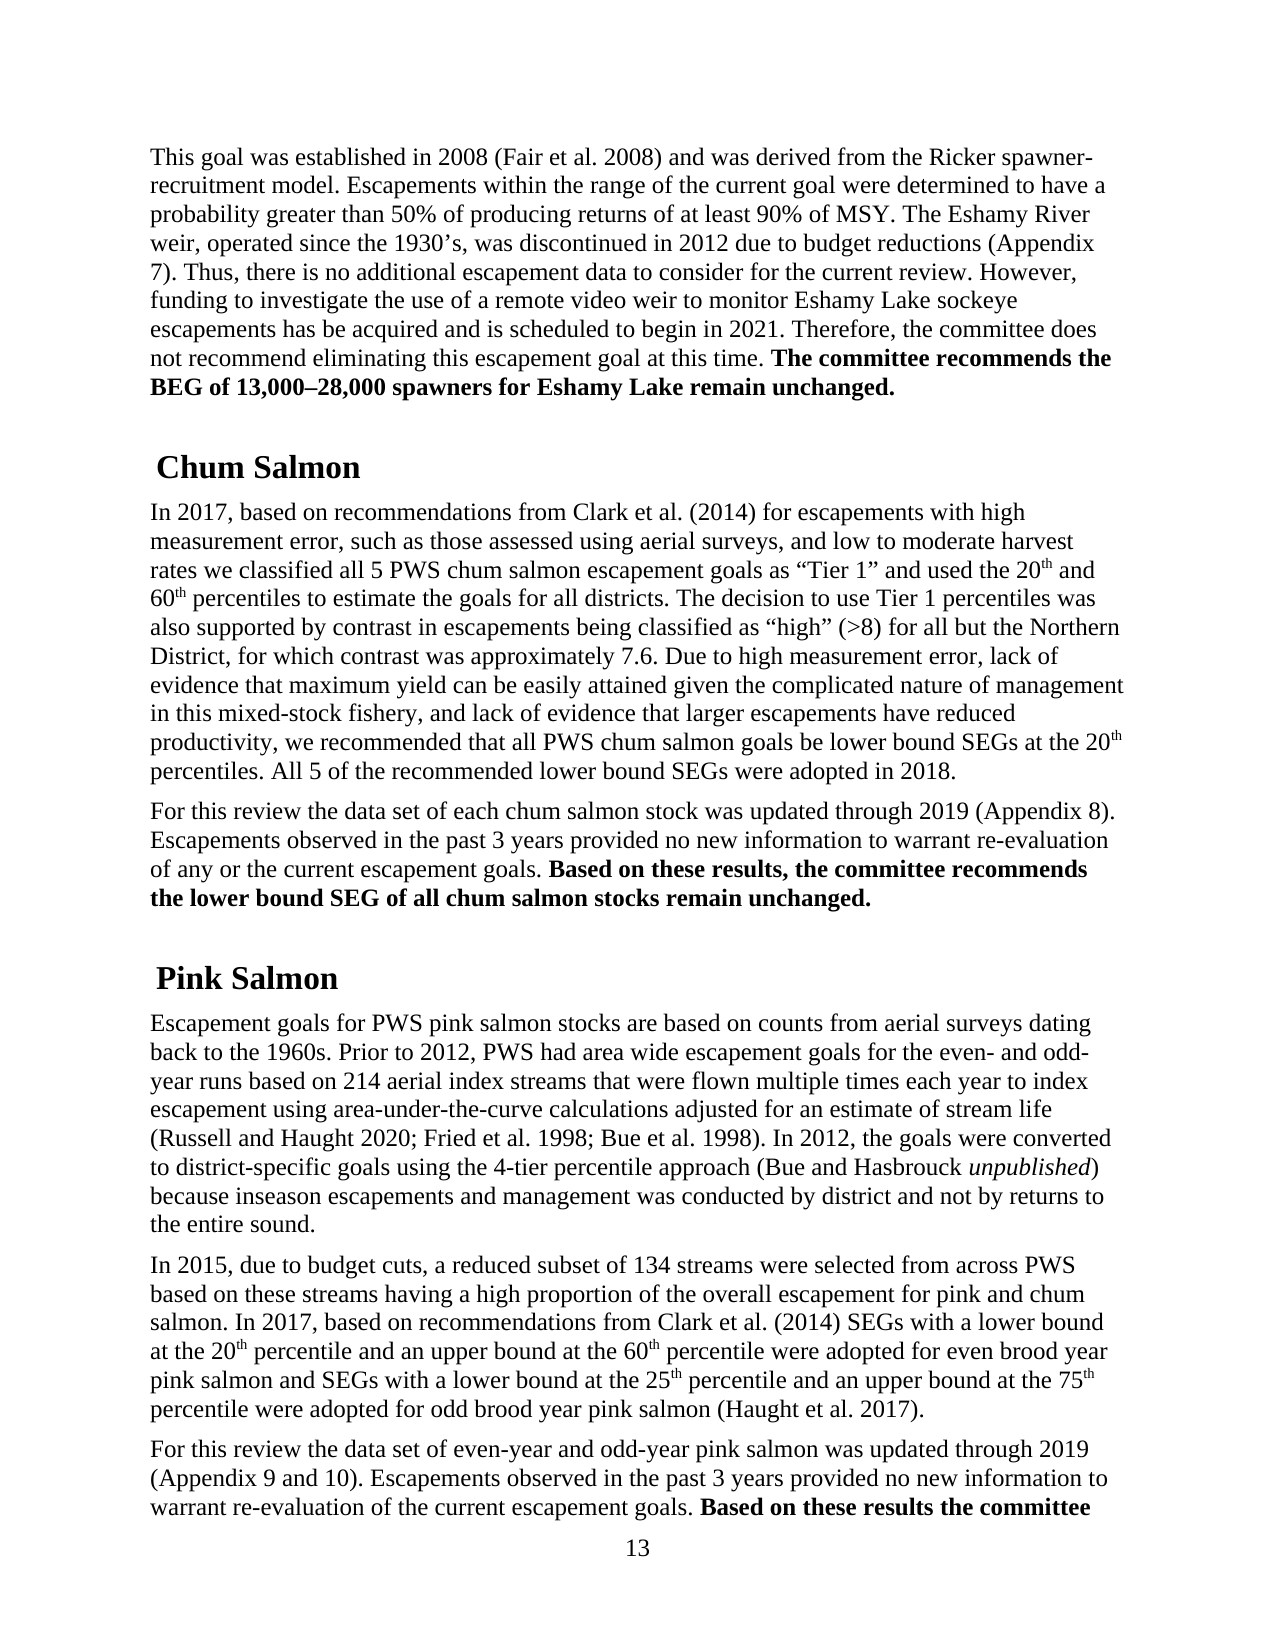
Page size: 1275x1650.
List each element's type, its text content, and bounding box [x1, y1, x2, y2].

subtitle Pink Salmon [156, 958, 1156, 996]
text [150, 1434, 1125, 1521]
text In 2017, based on recommendations from Clark et al. (2014) for escapements with high measurement error, such as those assessed using aerial surveys, and low to moderate harvest rates we classified all 5 PWS chum salmon escapement goals as “Tier 1” and used the 20th and 60th percentiles to estimate the goals for all districts. The decision to use Tier 1 percentiles was also supported by contrast in escapements being classified as “high” (>8) for all but the Northern District, for which contrast was approximately 7.6. Due to high measurement error, lack of evidence that maximum yield can be easily attained given the complicated nature of management in this mixed-stock fishery, and lack of evidence that larger escapements have reduced productivity, we recommended that all PWS chum salmon goals be lower bound SEGs at the 20th percentiles. All 5 of the recommended lower bound SEGs were adopted in 2018. [150, 497, 1125, 785]
text In 2015, due to budget cuts, a reduced subset of 134 streams were selected from across PWS based on these streams having a high proportion of the overall escapement for pink and chum salmon. In 2017, based on recommendations from Clark et al. (2014) SEGs with a lower bound at the 20th percentile and an upper bound at the 60th percentile were adopted for even brood year pink salmon and SEGs with a lower bound at the 25th percentile and an upper bound at the 75th percentile were adopted for odd brood year pink salmon (Haught et al. 2017). [150, 1250, 1125, 1422]
text Escapement goals for PWS pink salmon stocks are based on counts from aerial surveys dating back to the 1960s. Prior to 2012, PWS had area wide escapement goals for the even- and odd-year runs based on 214 aerial index streams that were flown multiple times each year to index escapement using area-under-the-curve calculations adjusted for an estimate of stream life (Russell and Haught 2020; Fried et al. 1998; Bue et al. 1998). In 2012, the goals were converted to district-specific goals using the 4-tier percentile approach (Bue and Hasbrouck unpublished) because inseason escapements and management was conducted by district and not by returns to the entire sound. [150, 1008, 1125, 1238]
subtitle Chum Salmon [156, 447, 1156, 485]
text This goal was established in 2008 (Fair et al. 2008) and was derived from the Ricker spawner-recruitment model. Escapements within the range of the current goal were determined to have a probability greater than 50% of producing returns of at least 90% of MSY. The Eshamy River weir, operated since the 1930’s, was discontinued in 2012 due to budget reductions (Appendix 7). Thus, there is no additional escapement data to consider for the current review. However, funding to investigate the use of a remote video weir to monitor Eshamy Lake sockeye escapements has be acquired and is scheduled to begin in 2021. Therefore, the committee does not recommend eliminating this escapement goal at this time. The committee recommends the BEG of 13,000–28,000 spawners for Eshamy Lake remain unchanged. [150, 142, 1125, 400]
text For this review the data set of each chum salmon stock was updated through 2019 (Appendix 8). Escapements observed in the past 3 years provided no new information to warrant re-evaluation of any or the current escapement goals. Based on these results, the committee recommends the lower bound SEG of all chum salmon stocks remain unchanged. [150, 796, 1125, 911]
